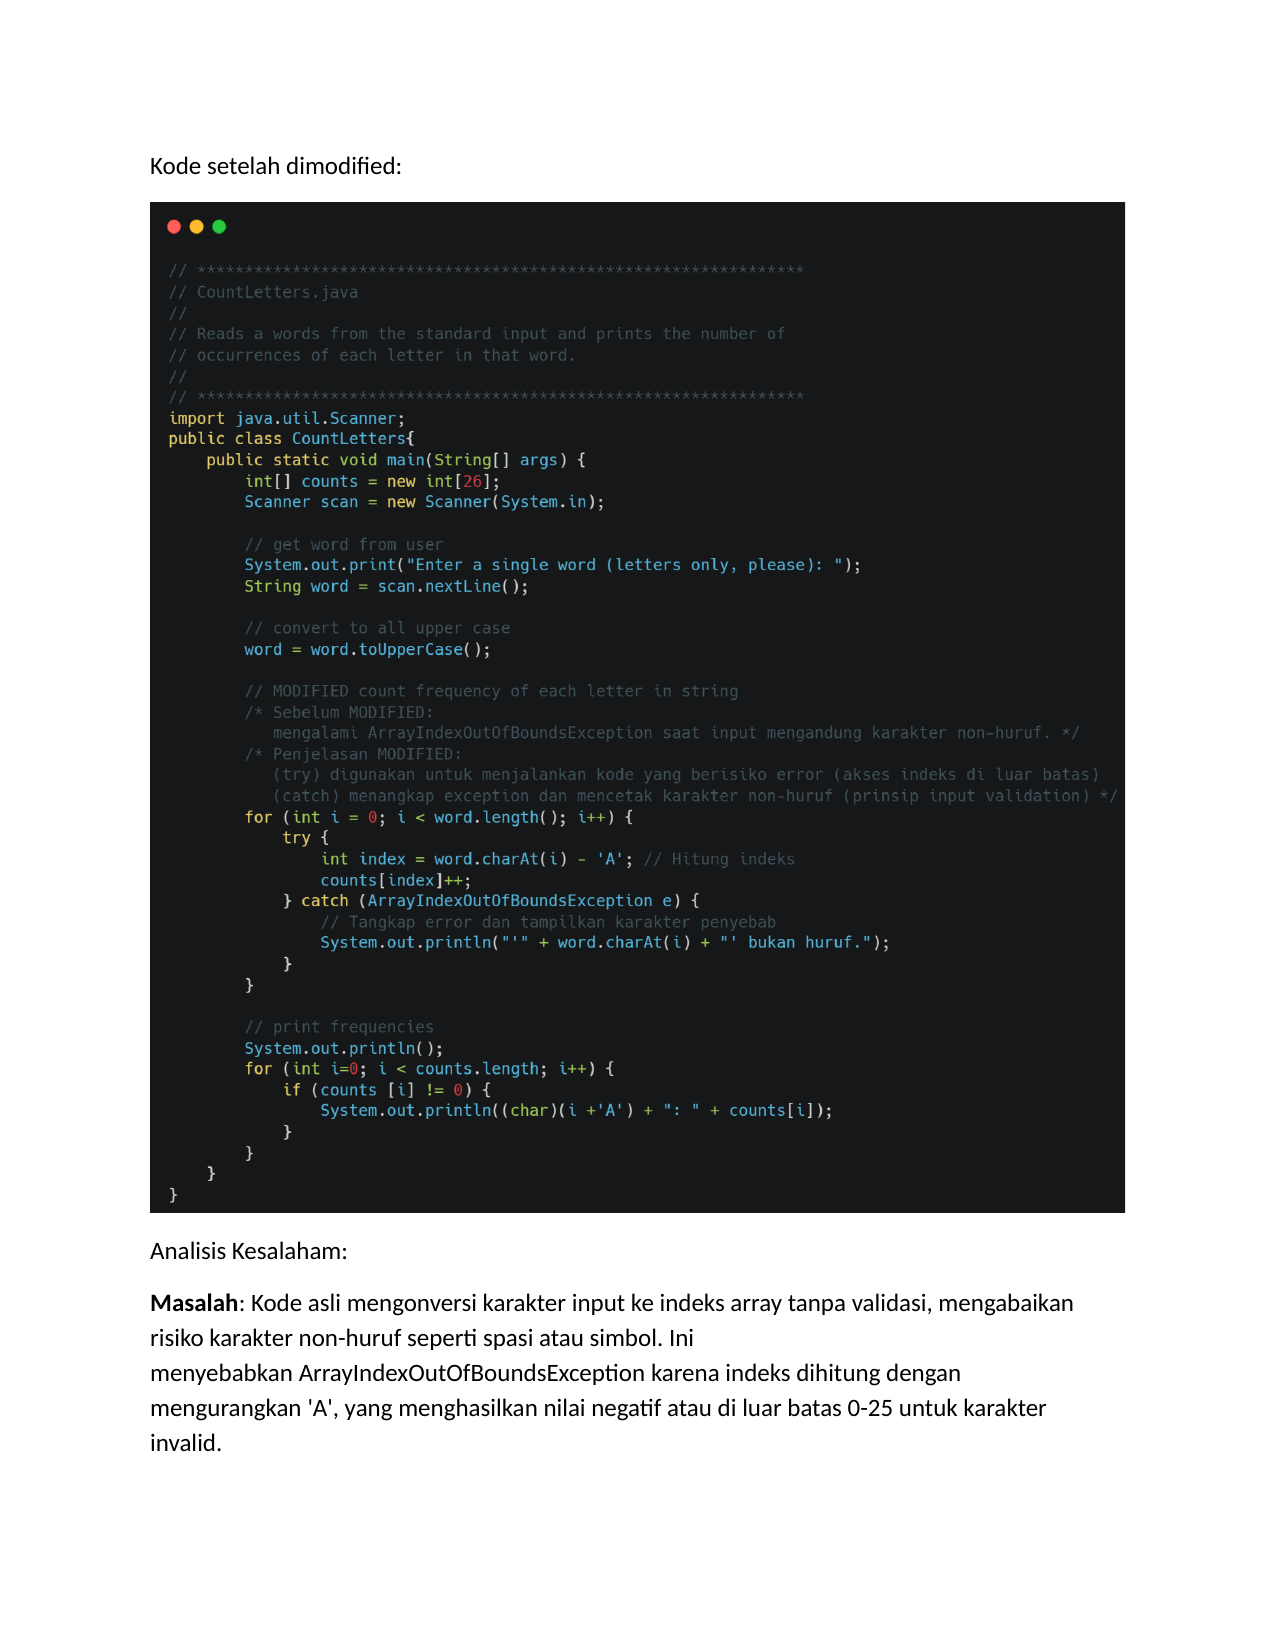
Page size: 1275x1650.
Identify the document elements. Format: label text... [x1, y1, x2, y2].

text Masalah: Kode asli mengonversi karakter input ke indeks array tanpa validasi, mengabaikan risiko karakter non-huruf seperti spasi atau simbol. Ini menyebabkan ArrayIndexOutOfBoundsException karena indeks dihitung dengan mengurangkan 'A', yang menghasilkan nilai negatif atau di luar batas 0-25 untuk karakter invalid. [150, 1287, 1125, 1457]
picture [150, 202, 1125, 1213]
text Analisis Kesalaham: [150, 1235, 1125, 1266]
text Kode setelah dimodified: [150, 150, 1125, 181]
